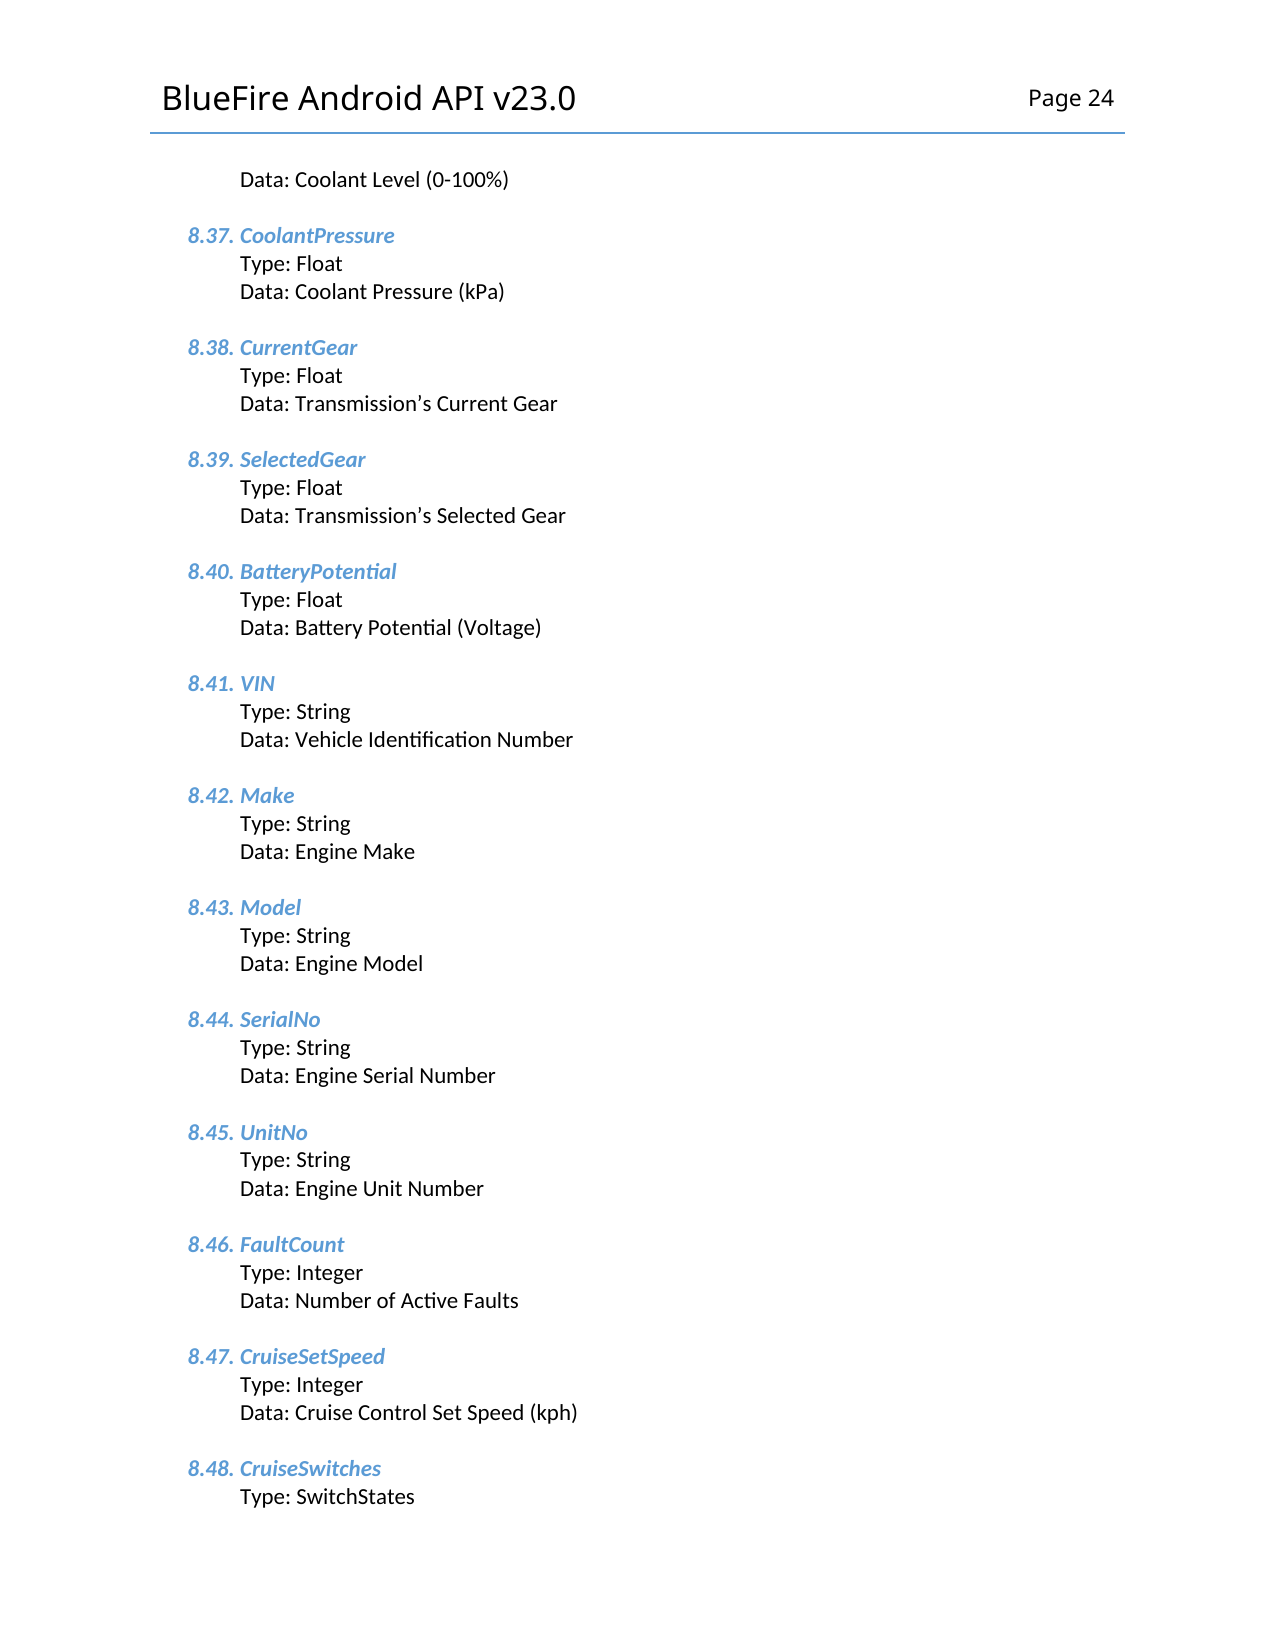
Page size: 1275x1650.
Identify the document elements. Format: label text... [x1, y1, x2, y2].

list SerialNo [187, 1006, 1125, 1033]
text Data: Battery Potential (Voltage) [240, 613, 1125, 641]
list CruiseSwitches [187, 1454, 1125, 1482]
text Data: Cruise Control Set Speed (kph) [240, 1398, 1125, 1426]
list CoolantPressure [187, 221, 1125, 249]
text Data: Transmission’s Current Gear [240, 389, 1125, 417]
text Data: Engine Serial Number [240, 1062, 1125, 1089]
list FaultCount [187, 1230, 1125, 1258]
text Type: Integer [240, 1258, 1125, 1286]
text Type: Float [240, 473, 1125, 501]
text Type: String [240, 809, 1125, 837]
text Type: SwitchStates [240, 1482, 1125, 1510]
text Type: String [240, 921, 1125, 949]
list CurrentGear [187, 333, 1125, 361]
text Type: Integer [240, 1370, 1125, 1398]
text Data: Engine Make [240, 837, 1125, 865]
text Type: String [240, 1146, 1125, 1174]
list SelectedGear [187, 445, 1125, 473]
text Type: Float [240, 361, 1125, 389]
text Type: String [240, 697, 1125, 725]
list UnitNo [187, 1118, 1125, 1146]
text Data: Coolant Pressure (kPa) [240, 277, 1125, 305]
text Data: Number of Active Faults [240, 1286, 1125, 1314]
text Data: Vehicle Identification Number [240, 725, 1125, 753]
text Data: Engine Model [240, 949, 1125, 977]
list Model [187, 893, 1125, 921]
list CruiseSetSpeed [187, 1342, 1125, 1370]
list BatteryPotential [187, 557, 1125, 585]
text Type: Float [240, 249, 1125, 277]
text Type: Float [240, 585, 1125, 613]
text Data: Transmission’s Selected Gear [240, 501, 1125, 529]
text Data: Engine Unit Number [240, 1174, 1125, 1202]
text Type: String [240, 1033, 1125, 1062]
text Data: Coolant Level (0-100%) [240, 165, 1125, 193]
list Make [187, 781, 1125, 809]
list VIN [187, 669, 1125, 697]
